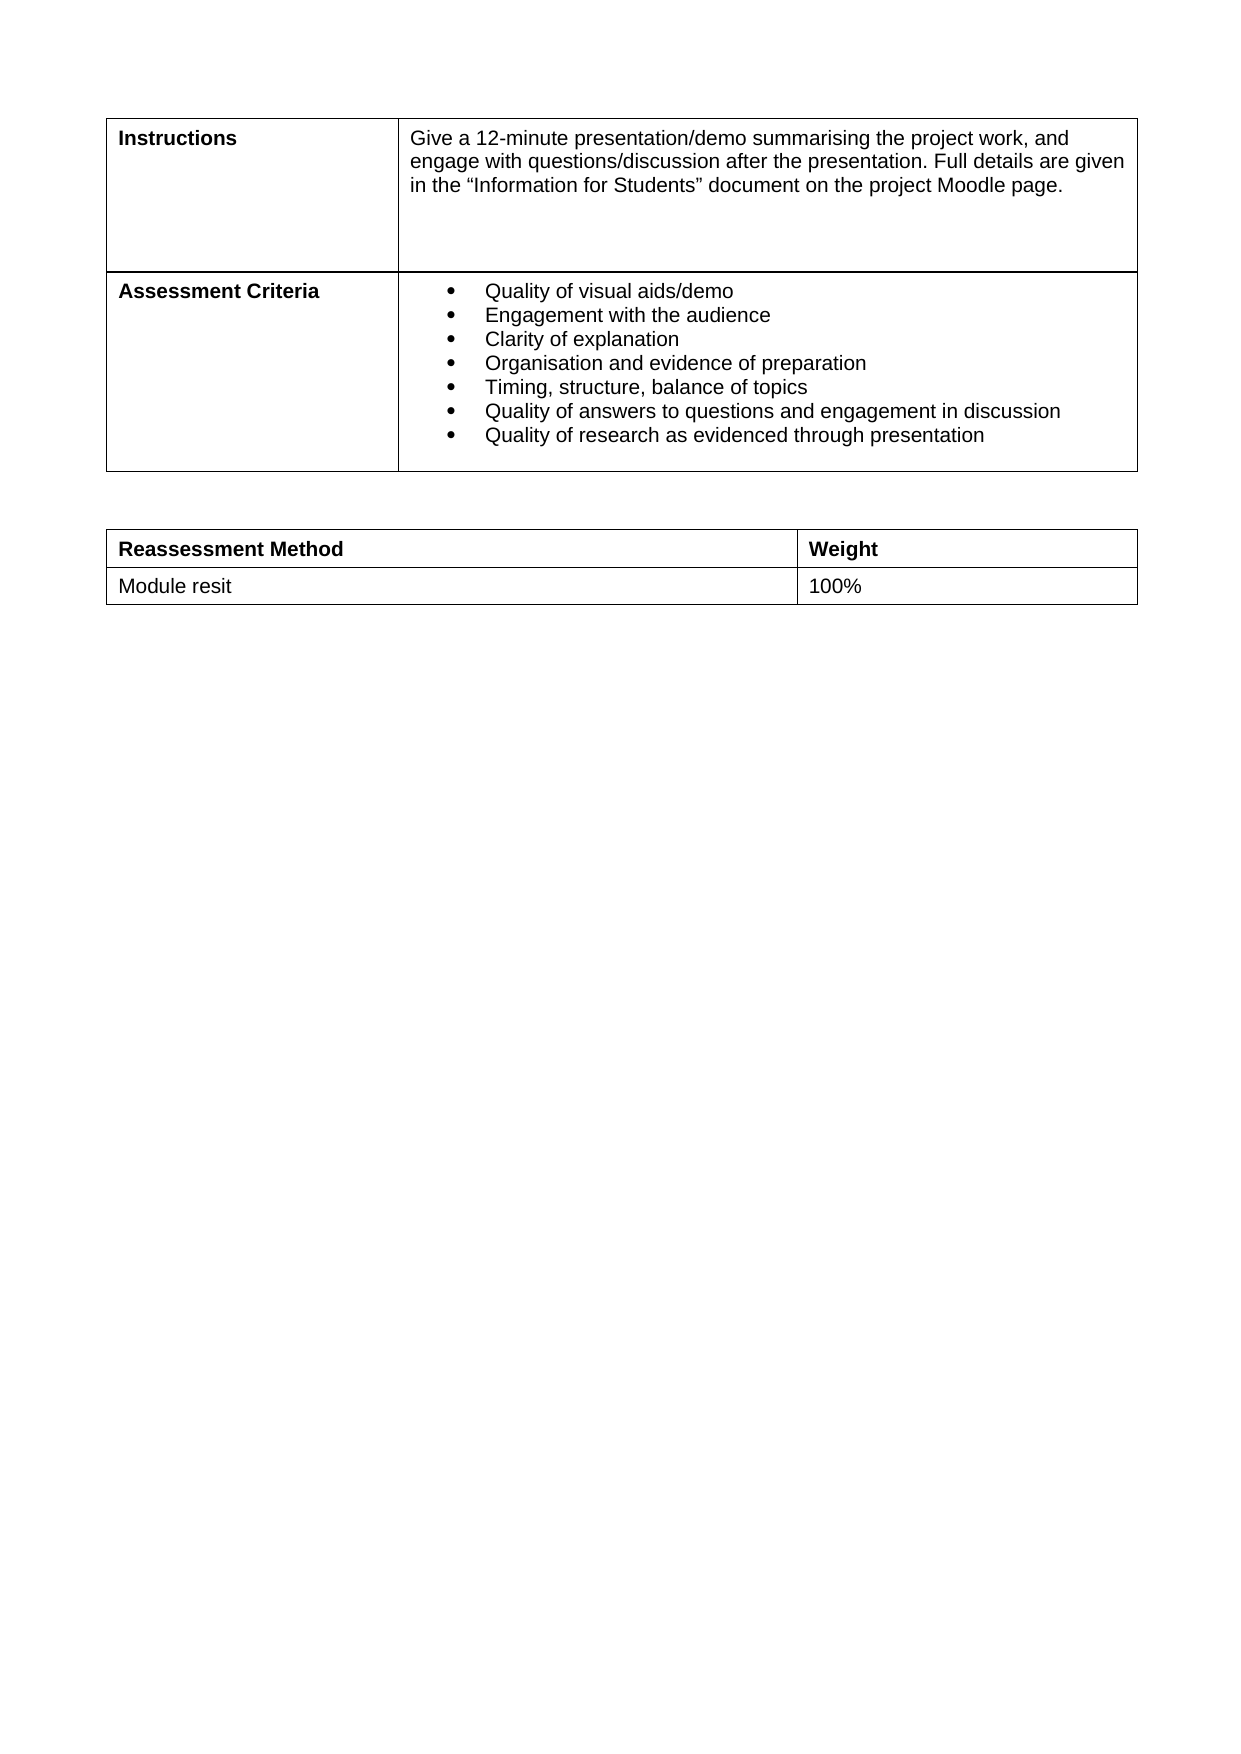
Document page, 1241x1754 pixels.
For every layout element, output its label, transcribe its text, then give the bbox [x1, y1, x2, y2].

table_header Reassessment Method [107, 530, 797, 567]
table_cell Assessment Criteria [107, 273, 398, 471]
table_cell Instructions [107, 119, 398, 271]
table_cell Quality of visual aids/demo Engagement with the audience Clarity of explanation Organisation and evidence of preparation Timing, structure, balance of topics Quality of answers to questions and engagement in discussion Quality of research as evidenced through presentation [399, 273, 1137, 471]
table_cell Give a 12-minute presentation/demo summarising the project work, and engage with questions/discussion after the presentation. Full details are given in the “Information for Students” document on the project Moodle page. [399, 119, 1137, 271]
table_cell Module resit [107, 568, 797, 604]
table_cell 100% [798, 568, 1137, 604]
table_header Weight [798, 530, 1137, 567]
